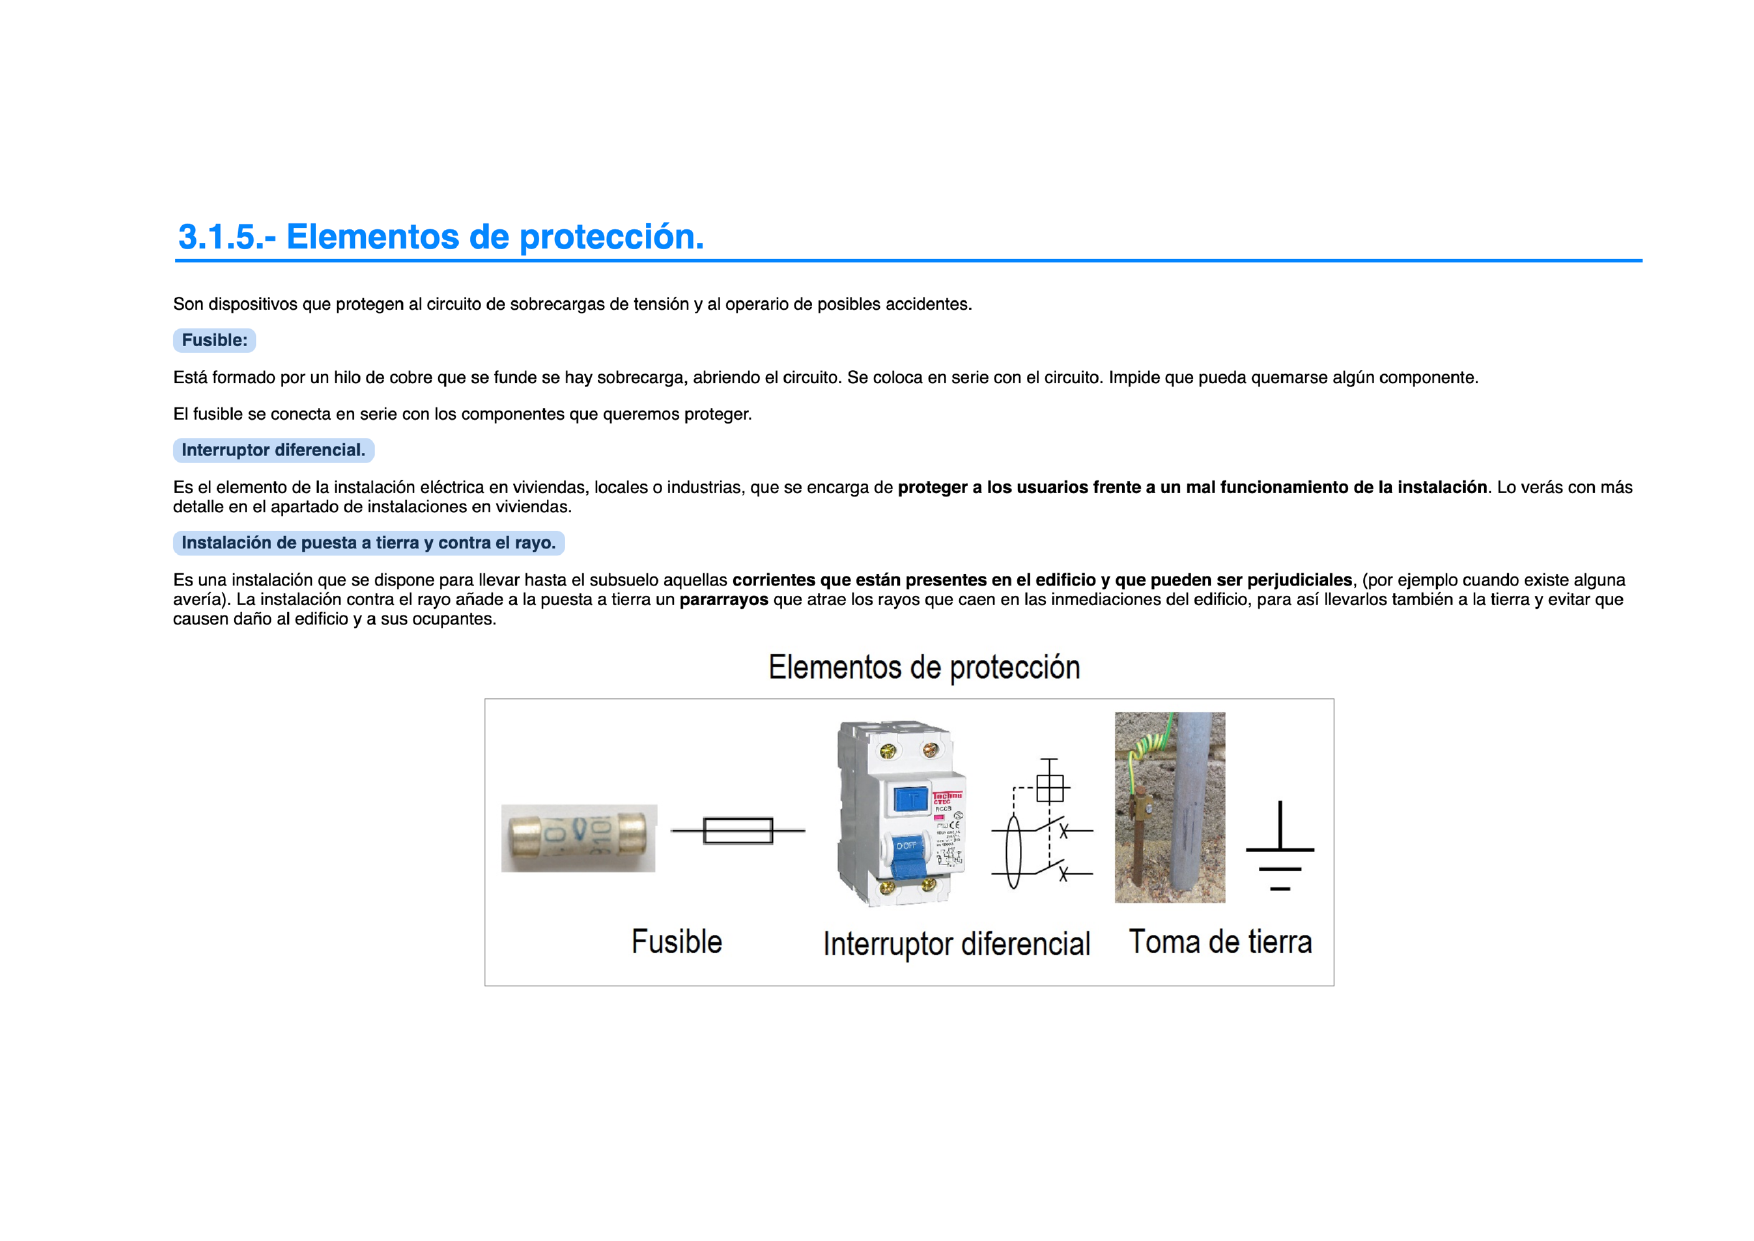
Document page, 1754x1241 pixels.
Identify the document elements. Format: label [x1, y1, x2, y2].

picture [147, 207, 1664, 996]
